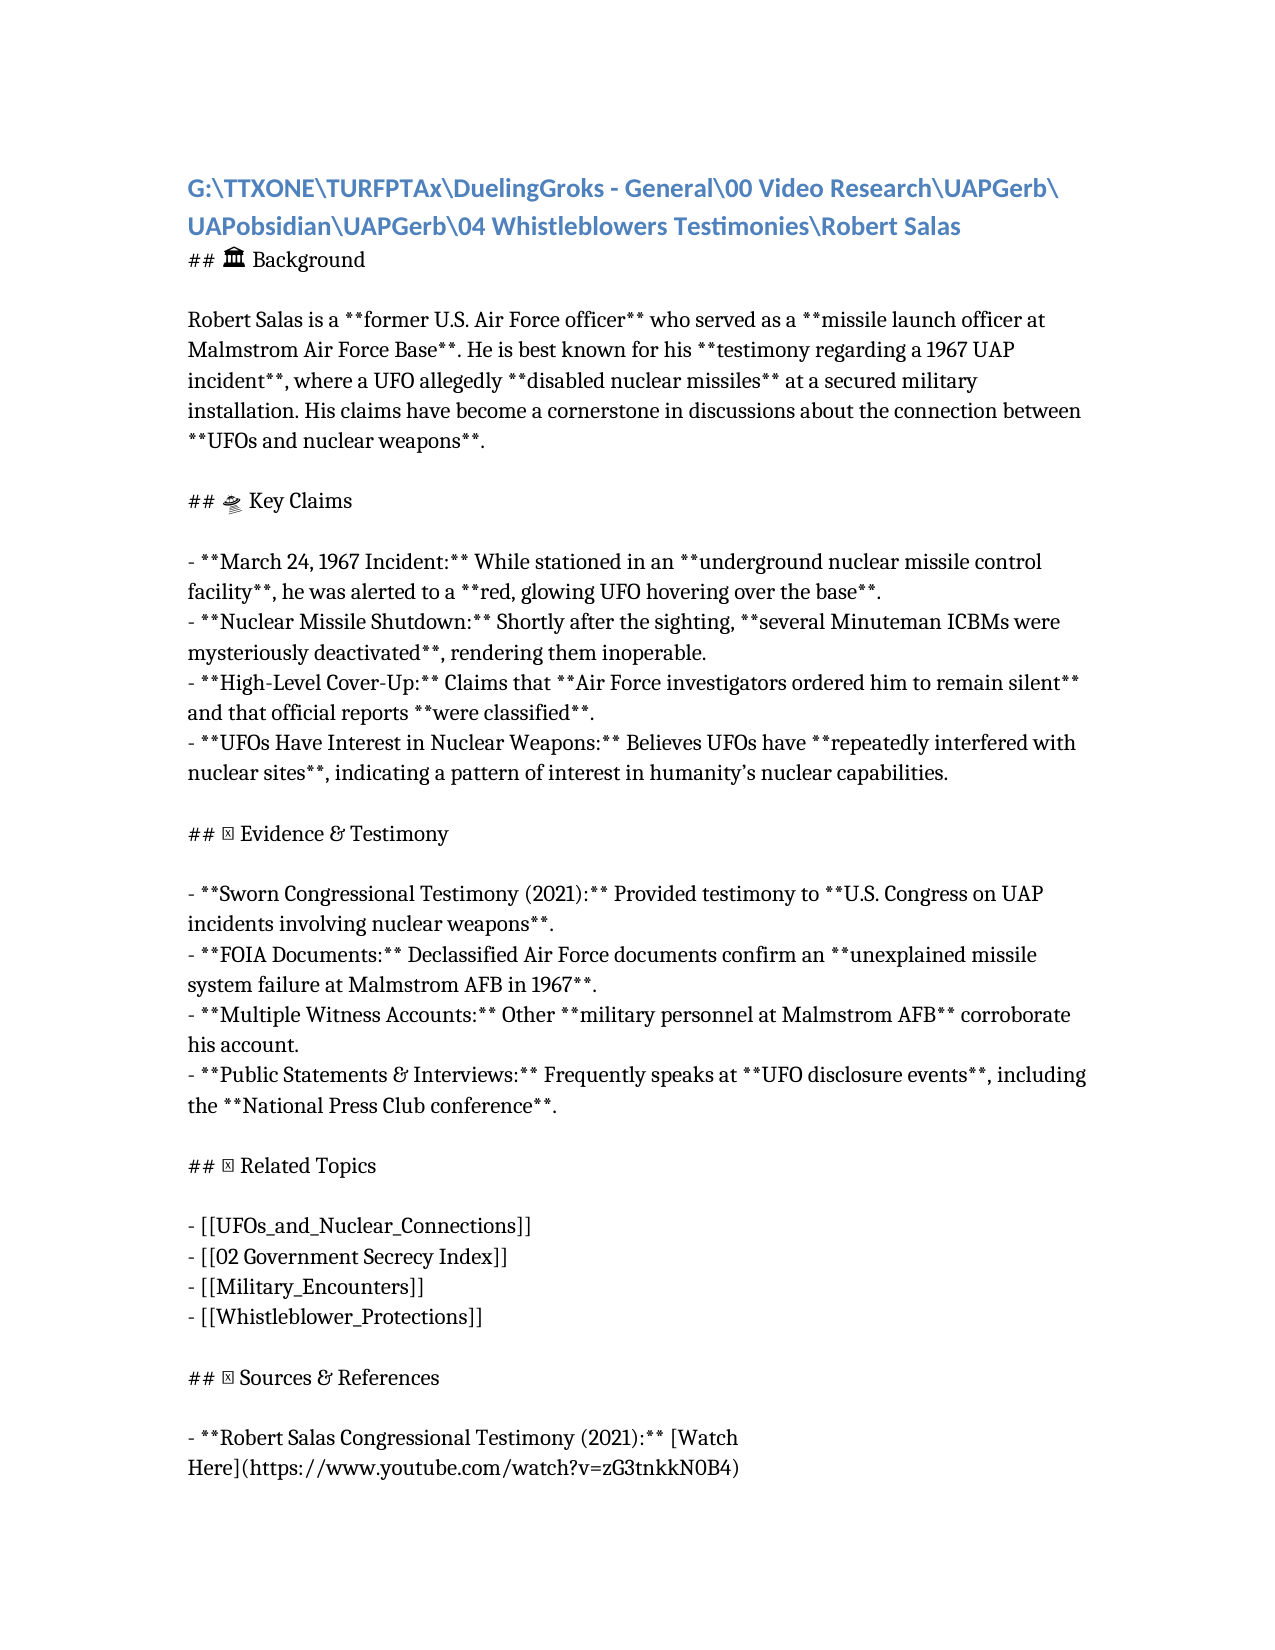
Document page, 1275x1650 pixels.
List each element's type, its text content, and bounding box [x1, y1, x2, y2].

subtitle G:\TTXONE\TURFPTAx\DuelingGroks - General\00 Video Research\UAPGerb\UAPobsidian\UAPGerb\04 Whistleblowers Testimonies\Robert Salas [187, 171, 1087, 242]
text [187, 247, 1087, 1481]
